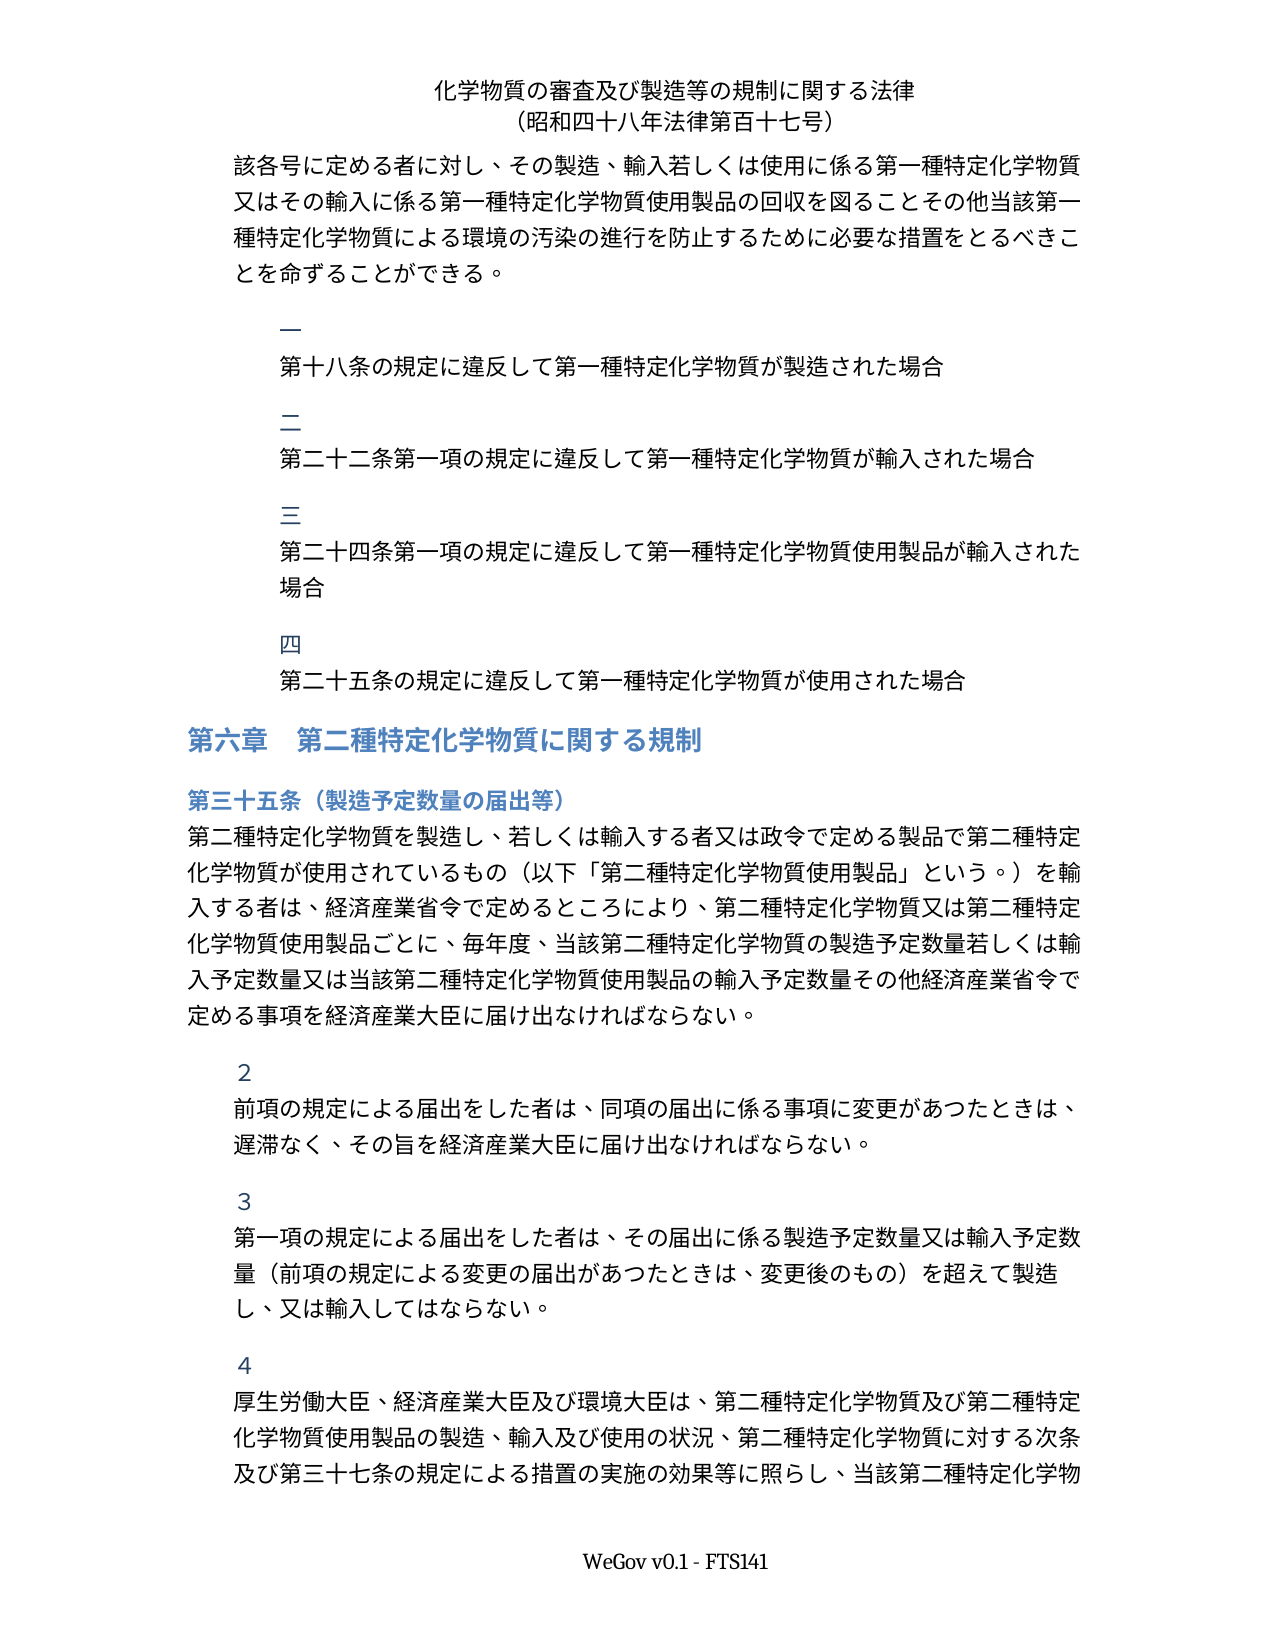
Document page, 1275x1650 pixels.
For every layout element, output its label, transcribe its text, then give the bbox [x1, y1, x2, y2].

text 前項の規定による届出をした者は、同項の届出に係る事項に変更があつたときは、遅滞なく、その旨を経済産業大臣に届け出なければならない。 [233, 1093, 1087, 1160]
subtitle ３ [233, 1186, 1087, 1217]
subtitle 第三十五条（製造予定数量の届出等） [187, 784, 1087, 816]
subtitle 一 [279, 314, 1087, 346]
subtitle 第六章 第二種特定化学物質に関する規制 [187, 721, 1087, 758]
subtitle 四 [279, 629, 1087, 660]
subtitle ２ [233, 1057, 1087, 1088]
text 第十八条の規定に違反して第一種特定化学物質が製造された場合 [279, 351, 1087, 382]
subtitle 三 [279, 500, 1087, 531]
text 第二種特定化学物質を製造し、若しくは輸入する者又は政令で定める製品で第二種特定化学物質が使用されているもの（以下「第二種特定化学物質使用製品」という。）を輸入する者は、経済産業省令で定めるところにより、第二種特定化学物質又は第二種特定化学物質使用製品ごとに、毎年度、当該第二種特定化学物質の製造予定数量若しくは輸入予定数量又は当該第二種特定化学物質使用製品の輸入予定数量その他経済産業省令で定める事項を経済産業大臣に届け出なければならない。 [187, 821, 1087, 1031]
subtitle 二 [279, 407, 1087, 438]
text 第二十四条第一項の規定に違反して第一種特定化学物質使用製品が輸入された場合 [279, 536, 1087, 603]
text 第一項の規定による届出をした者は、その届出に係る製造予定数量又は輸入予定数量（前項の規定による変更の届出があつたときは、変更後のもの）を超えて製造し、又は輸入してはならない。 [233, 1222, 1087, 1325]
subtitle ４ [233, 1350, 1087, 1381]
text 第二十二条第一項の規定に違反して第一種特定化学物質が輸入された場合 [279, 443, 1087, 474]
text 第二十五条の規定に違反して第一種特定化学物質が使用された場合 [279, 664, 1087, 696]
